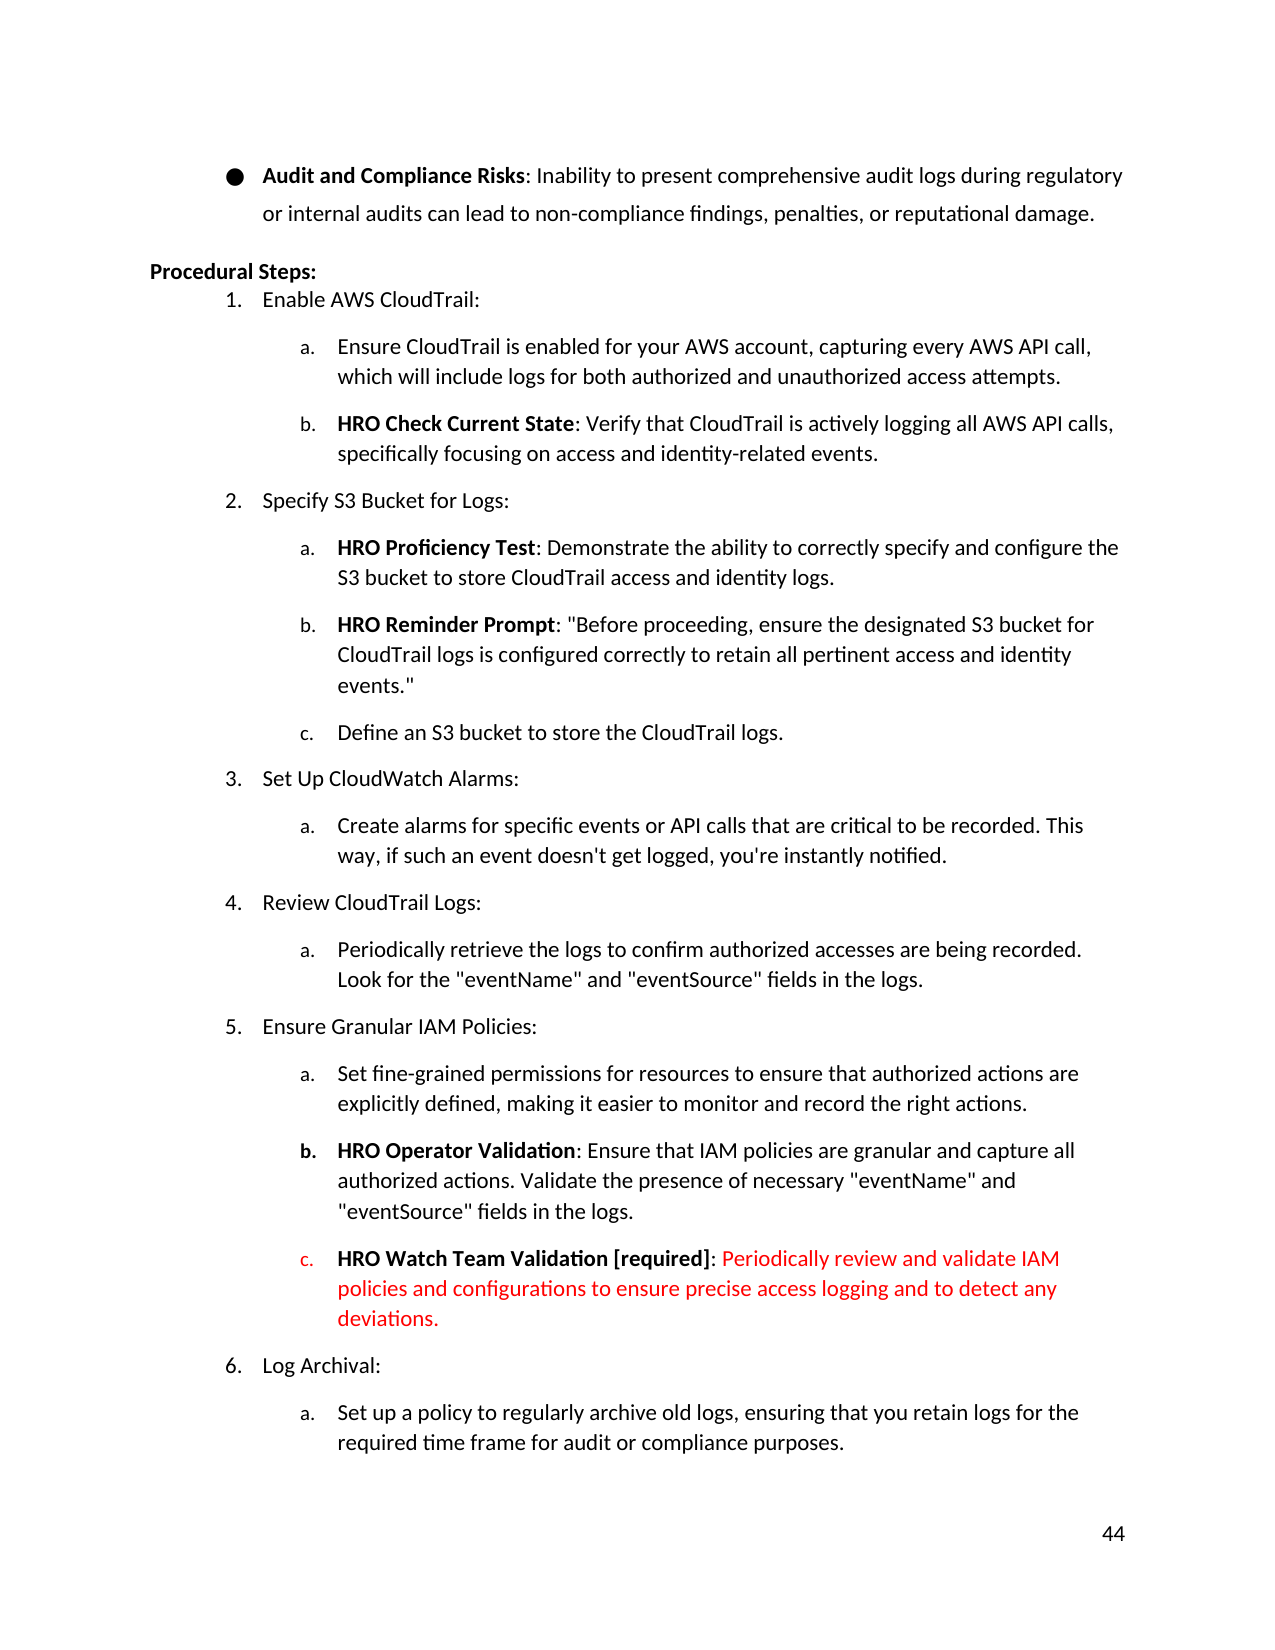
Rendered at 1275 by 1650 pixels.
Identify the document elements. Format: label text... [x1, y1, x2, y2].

list Review CloudTrail Logs: [225, 888, 1125, 917]
list Create alarms for specific events or API calls that are critical to be recorded. This way, if such an event doesn't get logged, you're instantly notified. [300, 811, 1125, 870]
list HRO Check Current State: Verify that CloudTrail is actively logging all AWS API calls, specifically focusing on access and identity-related events. [300, 409, 1125, 468]
text Procedural Steps: [150, 257, 1125, 285]
list HRO Reminder Prompt: "Before proceeding, ensure the designated S3 bucket for CloudTrail logs is configured correctly to retain all pertinent access and identity events." [300, 610, 1125, 699]
list HRO Proficiency Test: Demonstrate the ability to correctly specify and configure the S3 bucket to store CloudTrail access and identity logs. [300, 533, 1125, 592]
list Audit and Compliance Risks: Inability to present comprehensive audit logs during regulatory or internal audits can lead to non-compliance findings, penalties, or reputational damage. [225, 150, 1125, 227]
list Define an S3 bucket to store the CloudTrail logs. [300, 718, 1125, 746]
list HRO Operator Validation: Ensure that IAM policies are granular and capture all authorized actions. Validate the presence of necessary "eventName" and "eventSource" fields in the logs. [300, 1136, 1125, 1225]
list Ensure CloudTrail is enabled for your AWS account, capturing every AWS API call, which will include logs for both authorized and unauthorized access attempts. [300, 332, 1125, 391]
list Log Archival: [225, 1351, 1125, 1379]
list Set Up CloudWatch Alarms: [225, 764, 1125, 793]
list HRO Watch Team Validation [required]: Periodically review and validate IAM policies and configurations to ensure precise access logging and to detect any deviations. [300, 1244, 1125, 1332]
list Specify S3 Bucket for Logs: [225, 486, 1125, 514]
list Ensure Granular IAM Policies: [225, 1012, 1125, 1041]
list Set fine-grained permissions for resources to ensure that authorized actions are explicitly defined, making it easier to monitor and record the right actions. [300, 1059, 1125, 1118]
list Periodically retrieve the logs to confirm authorized accesses are being recorded. Look for the "eventName" and "eventSource" fields in the logs. [300, 935, 1125, 994]
list Enable AWS CloudTrail: [225, 285, 1125, 313]
list Set up a policy to regularly archive old logs, ensuring that you retain logs for the required time frame for audit or compliance purposes. [300, 1398, 1125, 1456]
